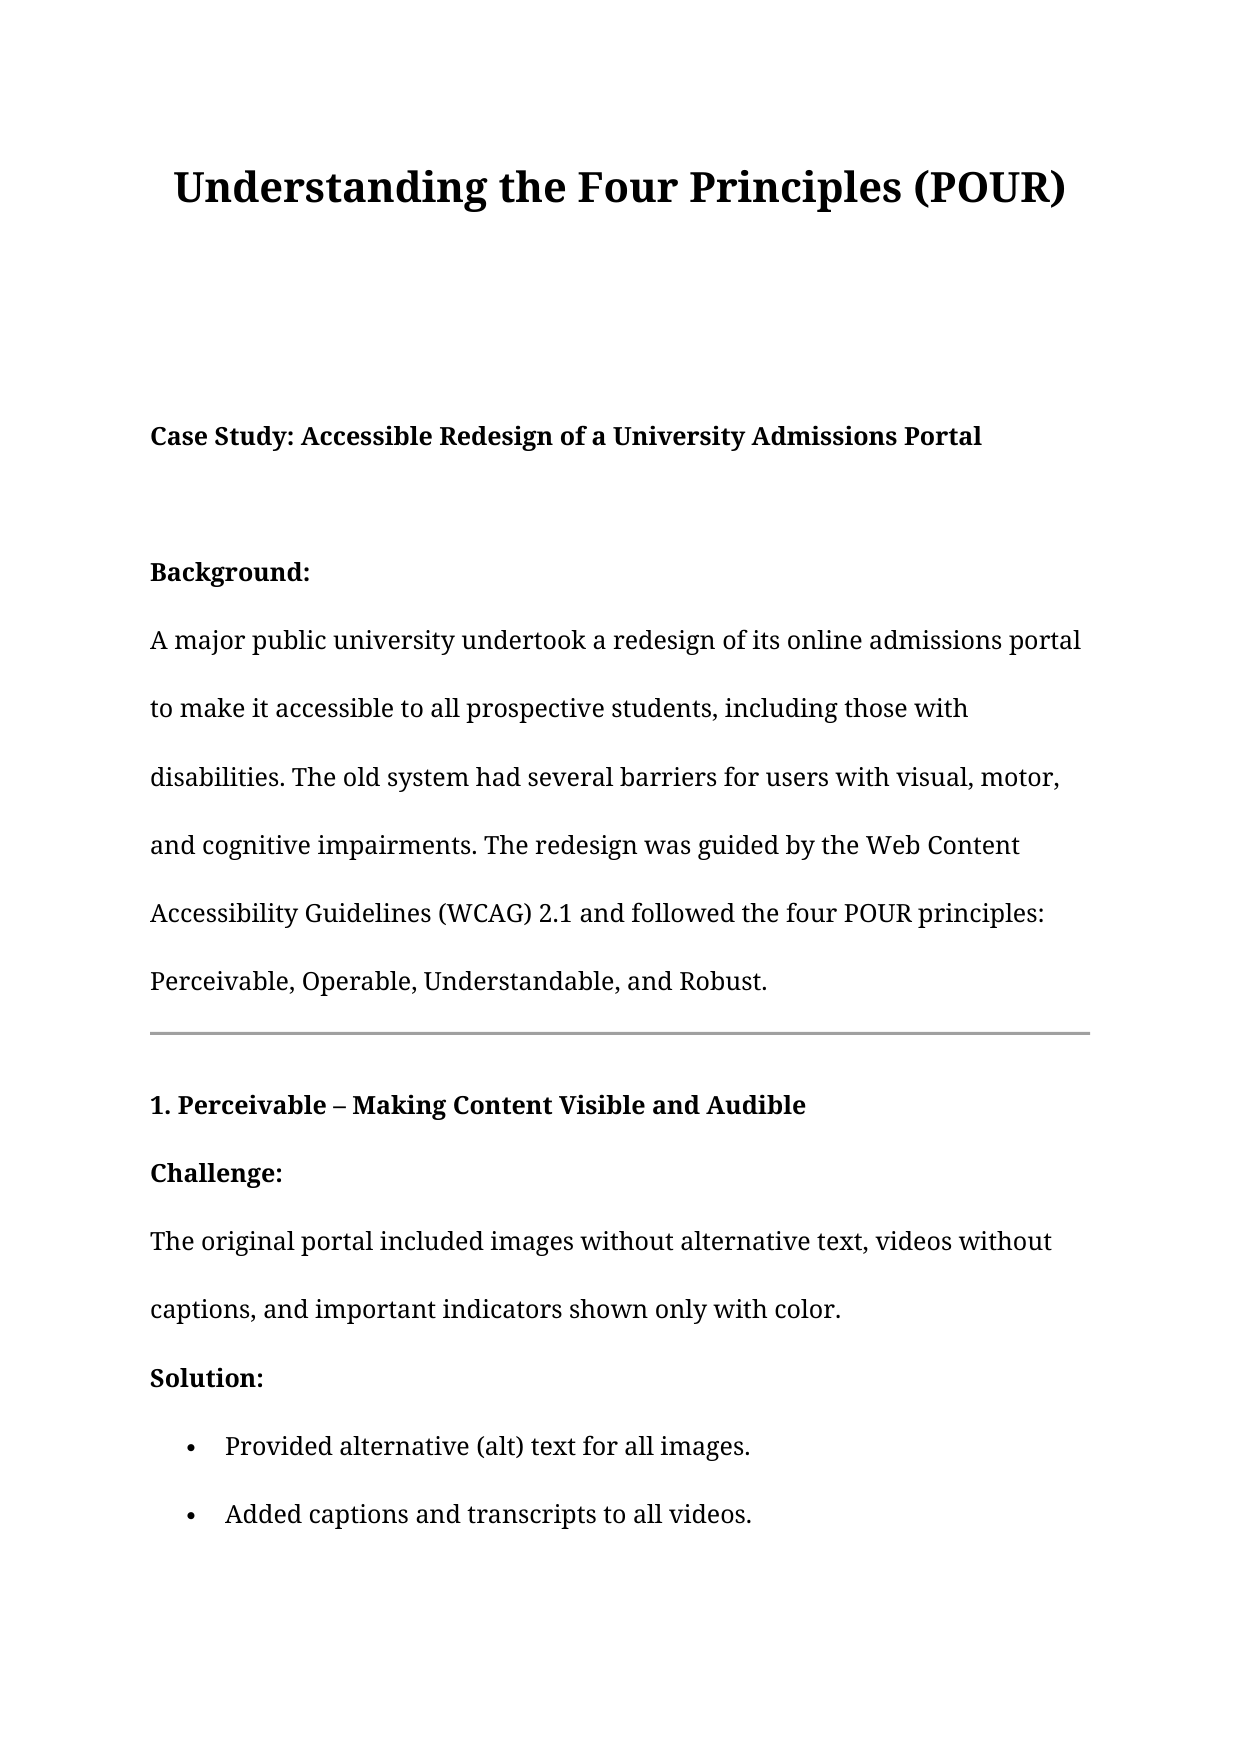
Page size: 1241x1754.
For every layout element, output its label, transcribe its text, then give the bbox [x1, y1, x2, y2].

list Added captions and transcripts to all videos. [187, 1497, 1090, 1531]
text Challenge: The original portal included images without alternative text, videos without captions, and important indicators shown only with color. [150, 1156, 1090, 1326]
list Provided alternative (alt) text for all images. [187, 1428, 1090, 1462]
text Case Study: Accessible Redesign of a University Admissions Portal [150, 419, 1090, 453]
text Background: A major public university undertook a redesign of its online admissions portal to make it accessible to all prospective students, including those with disabilities. The old system had several barriers for users with visual, motor, and cognitive impairments. The redesign was guided by the Web Content Accessibility Guidelines (WCAG) 2.1 and followed the four POUR principles: Perceivable, Operable, Understandable, and Robust. [150, 555, 1090, 998]
text Solution: [150, 1360, 1090, 1394]
text 1. Perceivable – Making Content Visible and Audible [150, 1088, 1090, 1122]
text Understanding the Four Principles (POUR) [150, 158, 1090, 214]
